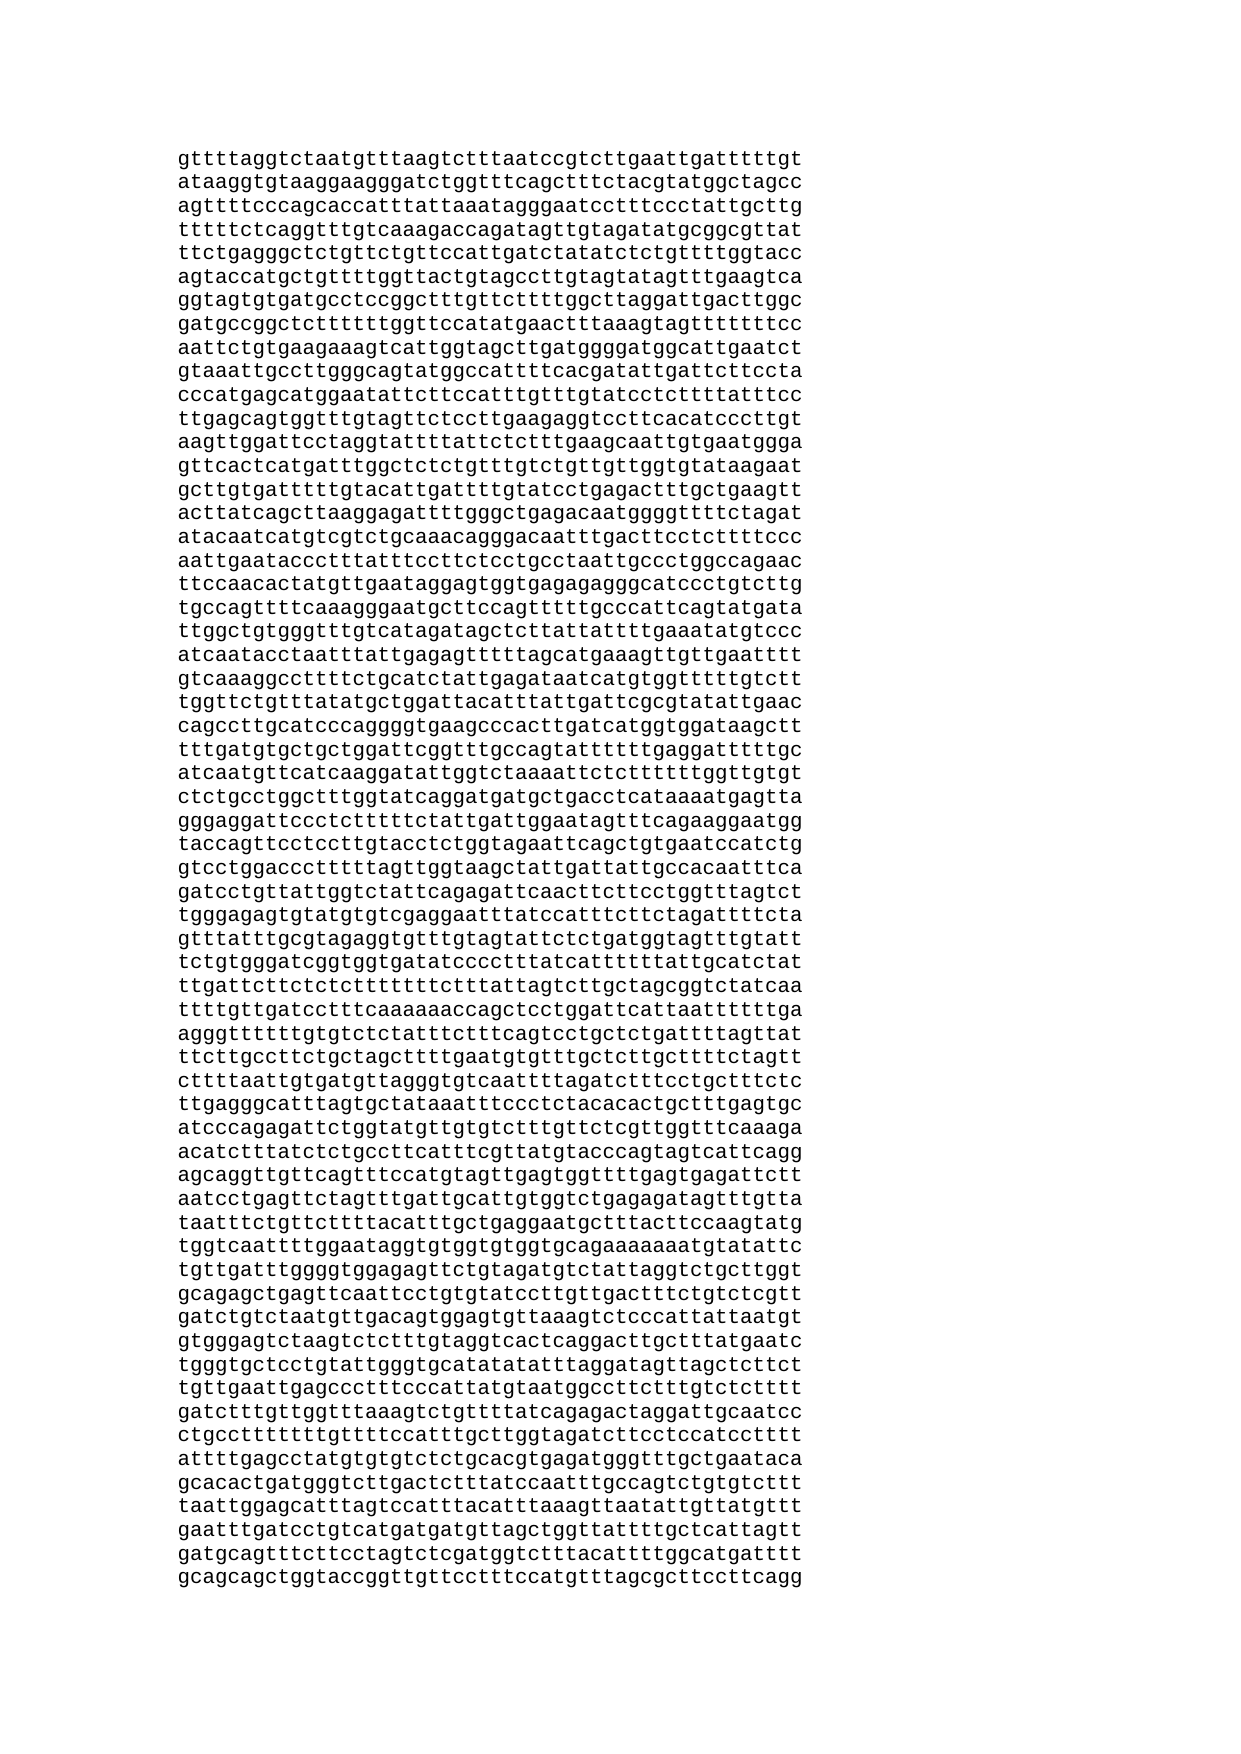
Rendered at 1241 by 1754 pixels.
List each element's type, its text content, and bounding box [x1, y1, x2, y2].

text acttatcagcttaaggagattttgggctgagacaatggggttttctagat [177, 502, 1063, 526]
text taattggagcatttagtccatttacatttaaagttaatattgttatgttt [177, 1495, 1063, 1519]
text atcaatgttcatcaaggatattggtctaaaattctcttttttggttgtgt [177, 762, 1063, 786]
text atcccagagattctggtatgttgtgtctttgttctcgttggtttcaaaga [177, 1117, 1063, 1141]
text gcagcagctggtaccggttgttcctttccatgtttagcgcttccttcagg [177, 1566, 1063, 1590]
text tgccagttttcaaagggaatgcttccagtttttgcccattcagtatgata [177, 597, 1063, 621]
text cccatgagcatggaatattcttccatttgtttgtatcctcttttatttcc [177, 384, 1063, 408]
text agttttcccagcaccatttattaaatagggaatcctttccctattgcttg [177, 195, 1063, 218]
text gtcctggaccctttttagttggtaagctattgattattgccacaatttca [177, 857, 1063, 881]
text ggtagtgtgatgcctccggctttgttcttttggcttaggattgacttggc [177, 289, 1063, 313]
text gttttaggtctaatgtttaagtctttaatccgtcttgaattgatttttgt [177, 148, 1063, 171]
text gatgcagtttcttcctagtctcgatggtctttacattttggcatgatttt [177, 1543, 1063, 1566]
text gaatttgatcctgtcatgatgatgttagctggttattttgctcattagtt [177, 1519, 1063, 1543]
text ttttgttgatcctttcaaaaaaccagctcctggattcattaattttttga [177, 999, 1063, 1022]
text tctgtgggatcggtggtgatatcccctttatcattttttattgcatctat [177, 952, 1063, 975]
text gtttatttgcgtagaggtgtttgtagtattctctgatggtagtttgtatt [177, 928, 1063, 952]
text ttctgagggctctgttctgttccattgatctatatctctgttttggtacc [177, 242, 1063, 266]
text gtaaattgccttgggcagtatggccattttcacgatattgattcttccta [177, 360, 1063, 384]
text ttccaacactatgttgaataggagtggtgagagagggcatccctgtcttg [177, 573, 1063, 597]
text tttgatgtgctgctggattcggtttgccagtattttttgaggatttttgc [177, 739, 1063, 762]
text gggaggattccctctttttctattgattggaatagtttcagaaggaatgg [177, 810, 1063, 833]
text gcacactgatgggtcttgactctttatccaatttgccagtctgtgtcttt [177, 1472, 1063, 1495]
text aattctgtgaagaaagtcattggtagcttgatggggatggcattgaatct [177, 337, 1063, 360]
text aagttggattcctaggtattttattctctttgaagcaattgtgaatggga [177, 431, 1063, 455]
text tgggtgctcctgtattgggtgcatatatatttaggatagttagctcttct [177, 1353, 1063, 1377]
text cagccttgcatcccaggggtgaagcccacttgatcatggtggataagctt [177, 715, 1063, 739]
text taatttctgttcttttacatttgctgaggaatgctttacttccaagtatg [177, 1212, 1063, 1235]
text aattgaataccctttatttccttctcctgcctaattgccctggccagaac [177, 549, 1063, 573]
text aatcctgagttctagtttgattgcattgtggtctgagagatagtttgtta [177, 1188, 1063, 1212]
text agggttttttgtgtctctatttctttcagtcctgctctgattttagttat [177, 1022, 1063, 1046]
text gcttgtgatttttgtacattgattttgtatcctgagactttgctgaagtt [177, 479, 1063, 502]
text tggtcaattttggaataggtgtggtgtggtgcagaaaaaaatgtatattc [177, 1235, 1063, 1259]
text gttcactcatgatttggctctctgtttgtctgttgttggtgtataagaat [177, 455, 1063, 479]
text tggttctgtttatatgctggattacatttattgattcgcgtatattgaac [177, 691, 1063, 715]
text taccagttcctccttgtacctctggtagaattcagctgtgaatccatctg [177, 833, 1063, 857]
text tgttgatttggggtggagagttctgtagatgtctattaggtctgcttggt [177, 1259, 1063, 1283]
text ttgattcttctctctttttttctttattagtcttgctagcggtctatcaa [177, 975, 1063, 999]
text ataaggtgtaaggaagggatctggtttcagctttctacgtatggctagcc [177, 171, 1063, 195]
text tgttgaattgagccctttcccattatgtaatggccttctttgtctctttt [177, 1377, 1063, 1401]
text gatctttgttggtttaaagtctgttttatcagagactaggattgcaatcc [177, 1401, 1063, 1424]
text agtaccatgctgttttggttactgtagccttgtagtatagtttgaagtca [177, 266, 1063, 289]
text attttgagcctatgtgtgtctctgcacgtgagatgggtttgctgaataca [177, 1448, 1063, 1472]
text ttggctgtgggtttgtcatagatagctcttattattttgaaatatgtccc [177, 621, 1063, 644]
text gtcaaaggccttttctgcatctattgagataatcatgtggtttttgtctt [177, 668, 1063, 691]
text gatctgtctaatgttgacagtggagtgttaaagtctcccattattaatgt [177, 1306, 1063, 1330]
text atacaatcatgtcgtctgcaaacagggacaatttgacttcctcttttccc [177, 526, 1063, 549]
text ttgagggcatttagtgctataaatttccctctacacactgctttgagtgc [177, 1093, 1063, 1117]
text tttttctcaggtttgtcaaagaccagatagttgtagatatgcggcgttat [177, 218, 1063, 242]
text tgggagagtgtatgtgtcgaggaatttatccatttcttctagattttcta [177, 904, 1063, 928]
text cttttaattgtgatgttagggtgtcaattttagatctttcctgctttctc [177, 1070, 1063, 1093]
text gatcctgttattggtctattcagagattcaacttcttcctggtttagtct [177, 881, 1063, 904]
text ctctgcctggctttggtatcaggatgatgctgacctcataaaatgagtta [177, 786, 1063, 810]
text ctgcctttttttgttttccatttgcttggtagatcttcctccatcctttt [177, 1424, 1063, 1448]
text ttcttgccttctgctagcttttgaatgtgtttgctcttgcttttctagtt [177, 1046, 1063, 1070]
text gatgccggctcttttttggttccatatgaactttaaagtagtttttttcc [177, 313, 1063, 337]
text gtgggagtctaagtctctttgtaggtcactcaggacttgctttatgaatc [177, 1330, 1063, 1353]
text acatctttatctctgccttcatttcgttatgtacccagtagtcattcagg [177, 1141, 1063, 1164]
text gcagagctgagttcaattcctgtgtatccttgttgactttctgtctcgtt [177, 1283, 1063, 1306]
text agcaggttgttcagtttccatgtagttgagtggttttgagtgagattctt [177, 1164, 1063, 1188]
text atcaatacctaatttattgagagtttttagcatgaaagttgttgaatttt [177, 644, 1063, 668]
text ttgagcagtggtttgtagttctccttgaagaggtccttcacatcccttgt [177, 408, 1063, 431]
